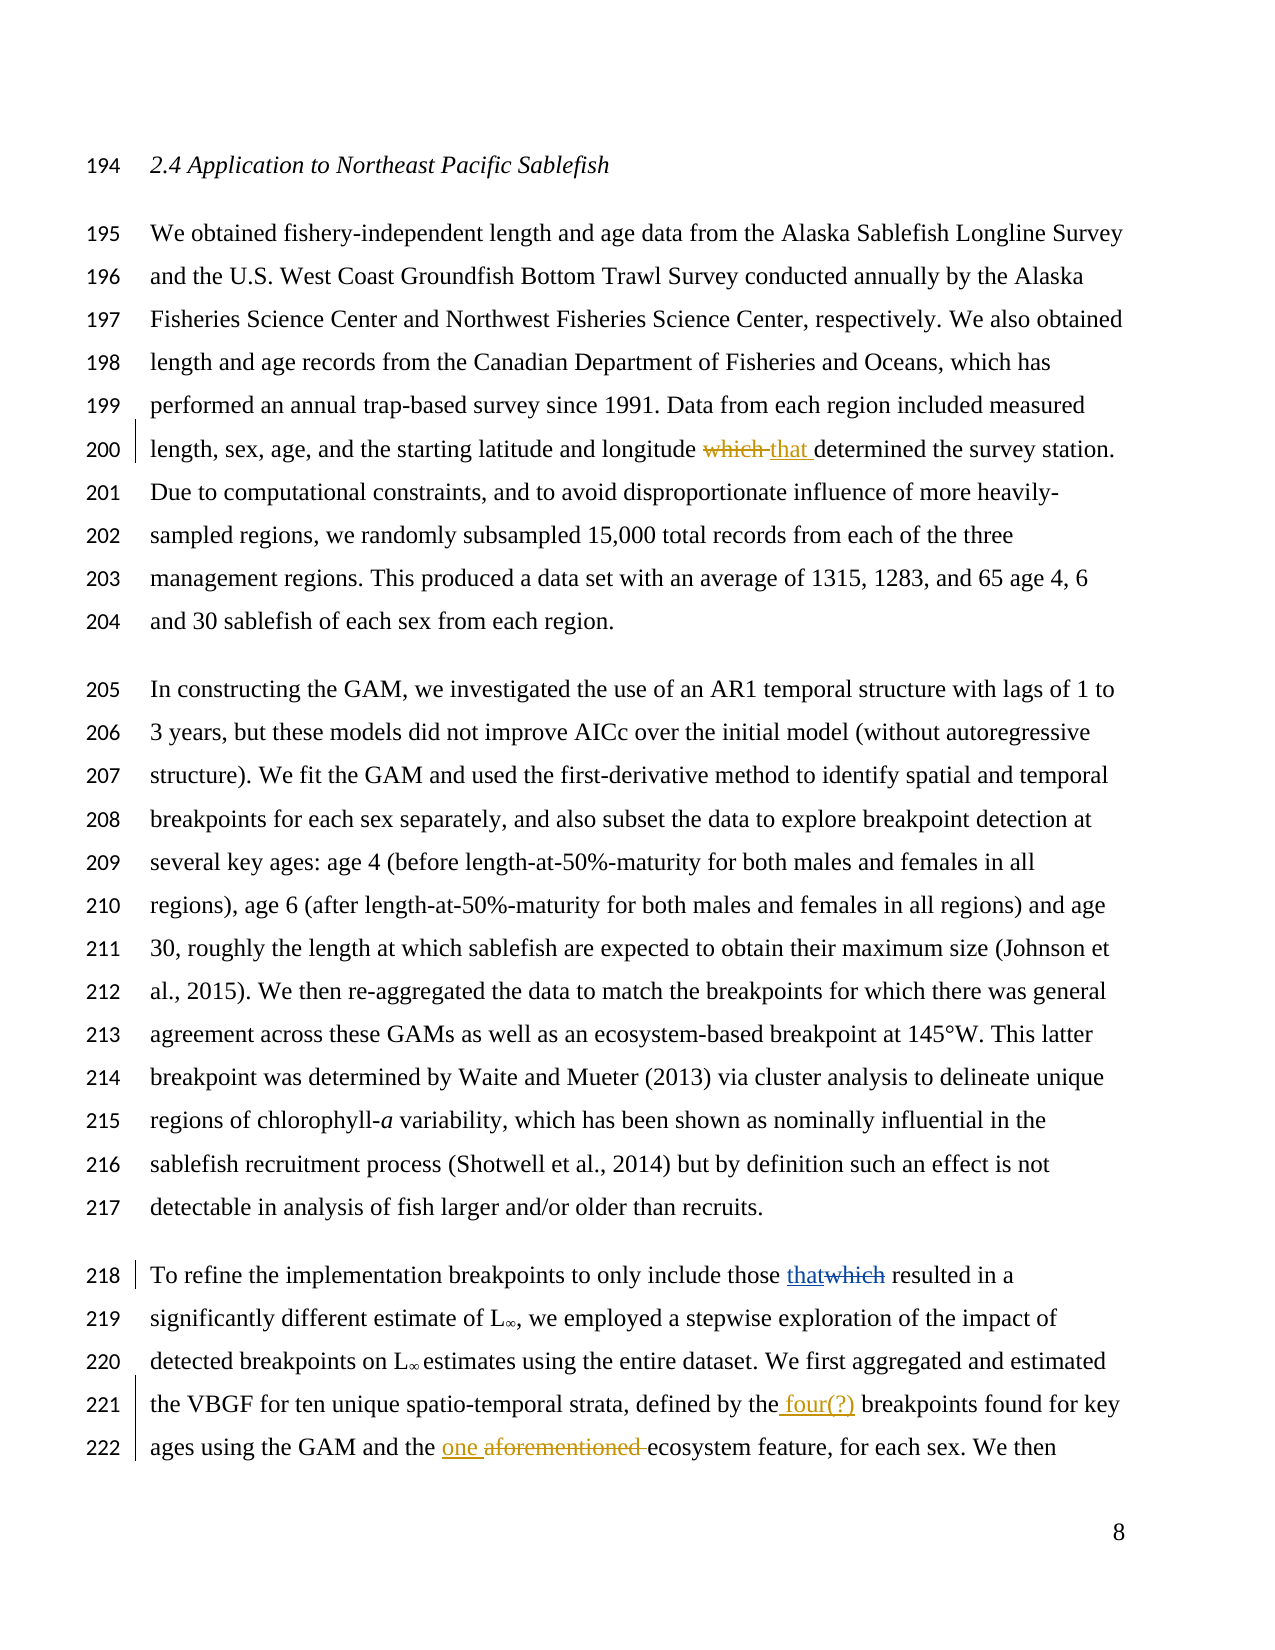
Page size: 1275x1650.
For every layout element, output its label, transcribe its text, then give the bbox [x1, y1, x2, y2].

text We obtained fishery-independent length and age data from the Alaska Sablefish Longline Survey and the U.S. West Coast Groundfish Bottom Trawl Survey conducted annually by the Alaska Fisheries Science Center and Northwest Fisheries Science Center, respectively. We also obtained length and age records from the Canadian Department of Fisheries and Oceans, which has performed an annual trap-based survey since 1991. Data from each region included measured length, sex, age, and the starting latitude and longitude determined the survey station. Due to computational constraints, and to avoid disproportionate influence of more heavily-sampled regions, we randomly subsampled 15,000 total records from each of the three management regions. This produced a data set with an average of 1315, 1283, and 65 age 4, 6 and 30 sablefish of each sex from each region. [150, 218, 1125, 635]
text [150, 1260, 1125, 1461]
text In constructing the GAM, we investigated the use of an AR1 temporal structure with lags of 1 to 3 years, but these models did not improve AICc over the initial model (without autoregressive structure). We fit the GAM and used the first-derivative method to identify spatial and temporal breakpoints for each sex separately, and also subset the data to explore breakpoint detection at several key ages: age 4 (before length-at-50%-maturity for both males and females in all regions), age 6 (after length-at-50%-maturity for both males and females in all regions) and age 30, roughly the length at which sablefish are expected to obtain their maximum size (Johnson et al., 2015). We then re-aggregated the data to match the breakpoints for which there was general agreement across these GAMs as well as an ecosystem-based breakpoint at 145°W. This latter breakpoint was determined by Waite and Mueter (2013) via cluster analysis to delineate unique regions of chlorophyll-a variability, which has been shown as nominally influential in the sablefish recruitment process (Shotwell et al., 2014) but by definition such an effect is not detectable in analysis of fish larger and/or older than recruits. [150, 674, 1125, 1221]
subtitle 2.4 Application to Northeast Pacific Sablefish [150, 150, 1125, 179]
